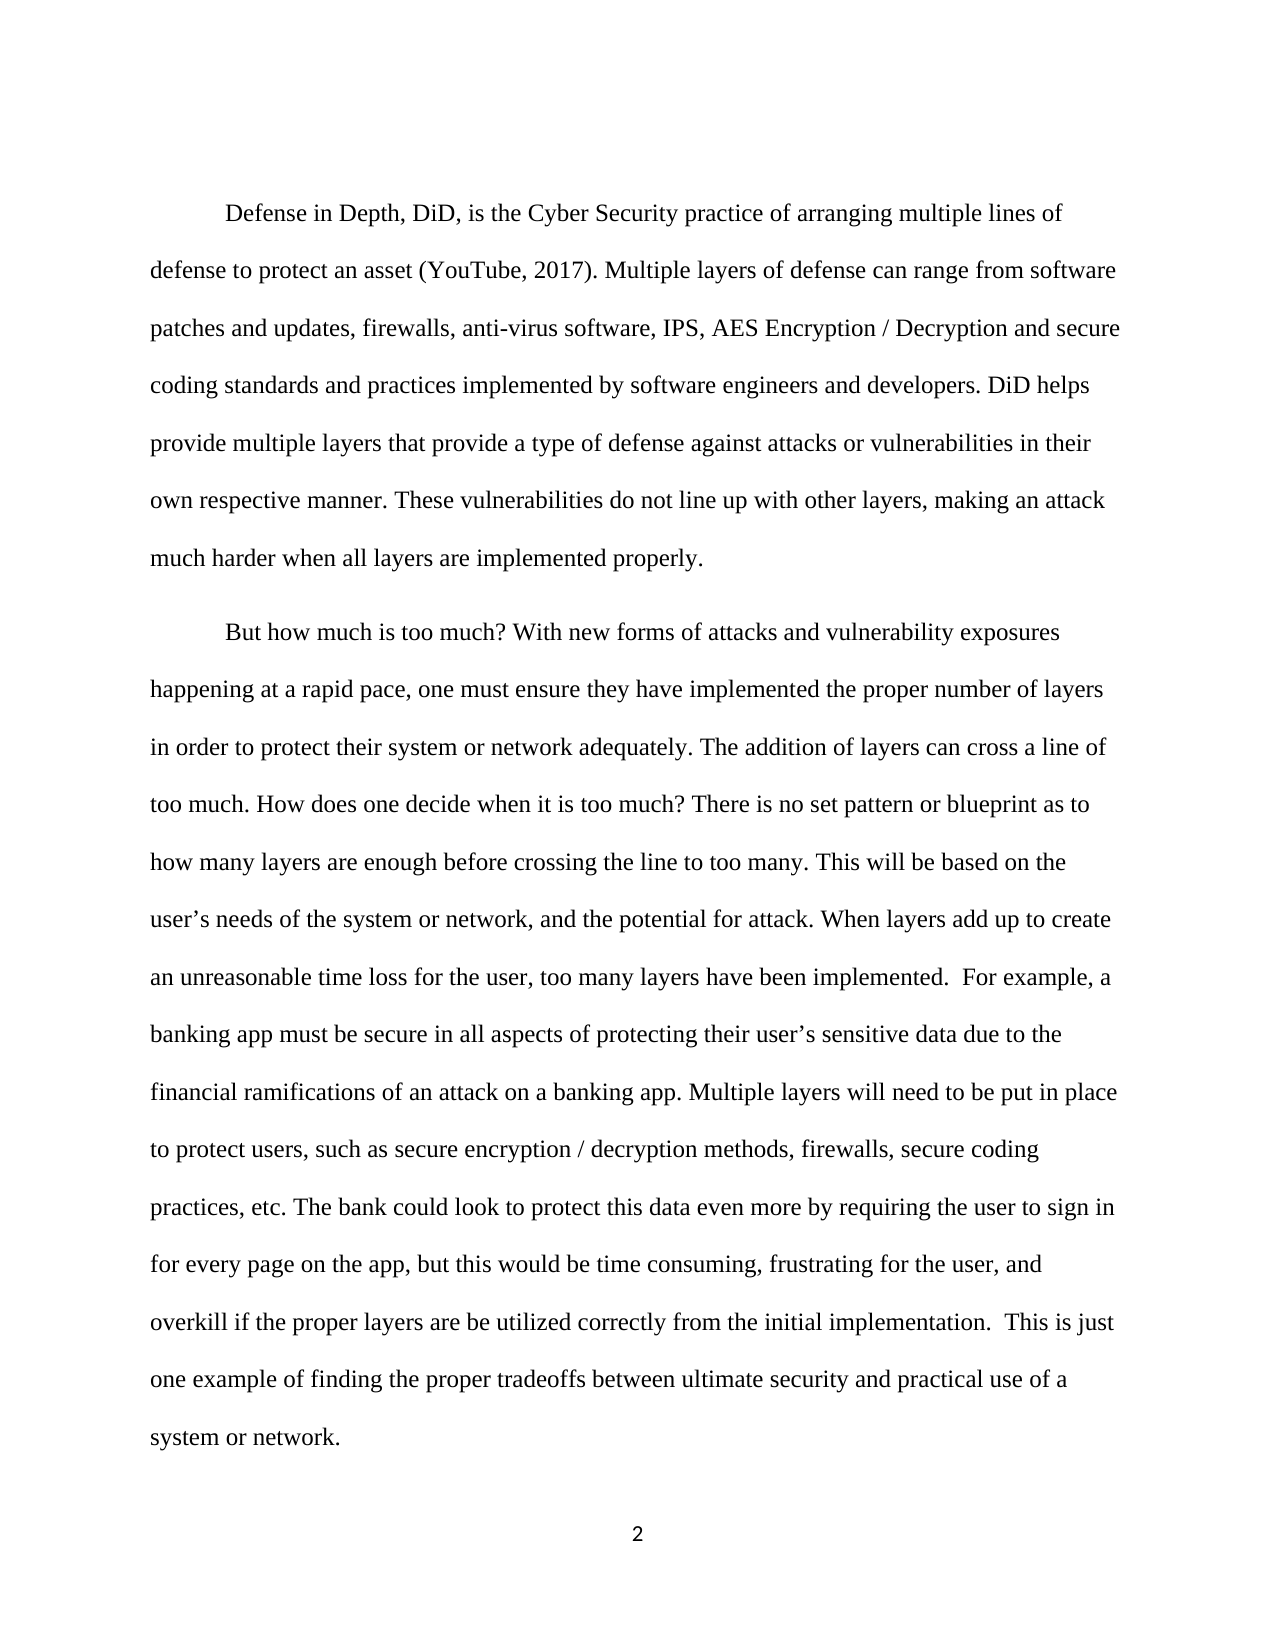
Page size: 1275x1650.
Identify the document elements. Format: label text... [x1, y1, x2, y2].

text But how much is too much? With new forms of attacks and vulnerability exposures happening at a rapid pace, one must ensure they have implemented the proper number of layers in order to protect their system or network adequately. The addition of layers can cross a line of too much. How does one decide when it is too much? There is no set pattern or blueprint as to how many layers are enough before crossing the line to too many. This will be based on the user’s needs of the system or network, and the potential for attack. When layers add up to create an unreasonable time loss for the user, too many layers have been implemented. For example, a banking app must be secure in all aspects of protecting their user’s sensitive data due to the financial ramifications of an attack on a banking app. Multiple layers will need to be put in place to protect users, such as secure encryption / decryption methods, firewalls, secure coding practices, etc. The bank could look to protect this data even more by requiring the user to sign in for every page on the app, but this would be time consuming, frustrating for the user, and overkill if the proper layers are be utilized correctly from the initial implementation. This is just one example of finding the proper tradeoffs between ultimate security and practical use of a system or network. [150, 617, 1125, 1451]
text Defense in Depth, DiD, is the Cyber Security practice of arranging multiple lines of defense to protect an asset (YouTube, 2017). Multiple layers of defense can range from software patches and updates, firewalls, anti-virus software, IPS, AES Encryption / Decryption and secure coding standards and practices implemented by software engineers and developers. DiD helps provide multiple layers that provide a type of defense against attacks or vulnerabilities in their own respective manner. These vulnerabilities do not line up with other layers, making an attack much harder when all layers are implemented properly. [150, 198, 1125, 571]
